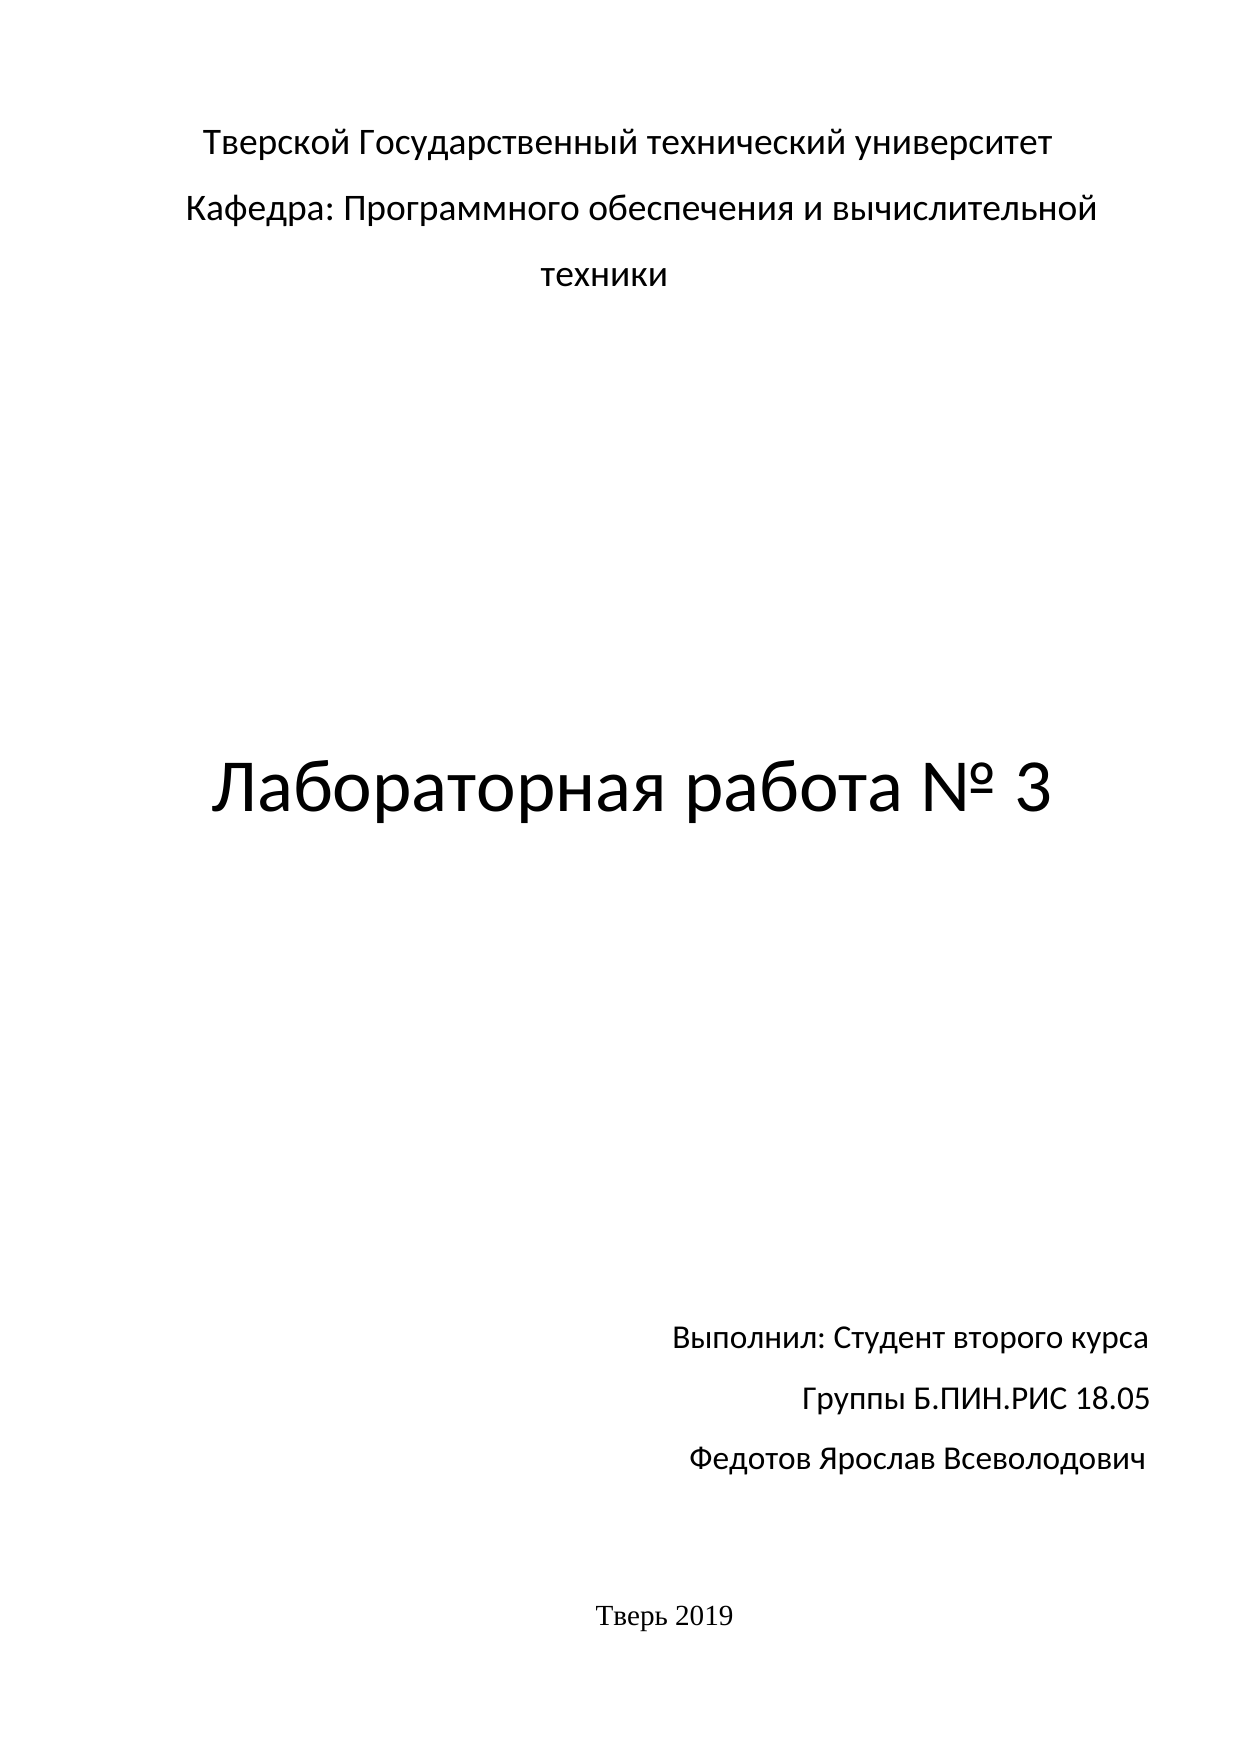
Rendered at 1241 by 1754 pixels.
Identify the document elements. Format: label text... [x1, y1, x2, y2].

text Кафедра: Программного обеспечения и вычислительной [177, 184, 1152, 230]
text Группы Б.ПИН.РИС 18.05 [177, 1377, 1152, 1417]
text техники [177, 250, 1152, 296]
text Федотов Ярослав Всеволодович [177, 1437, 1152, 1478]
text Лабораторная работа № 3 [177, 738, 1152, 830]
text Тверь 2019 [177, 1598, 1152, 1632]
text Выполнил: Студент второго курса [177, 1316, 1152, 1357]
text Тверской Государственный технический университет [177, 118, 1152, 164]
